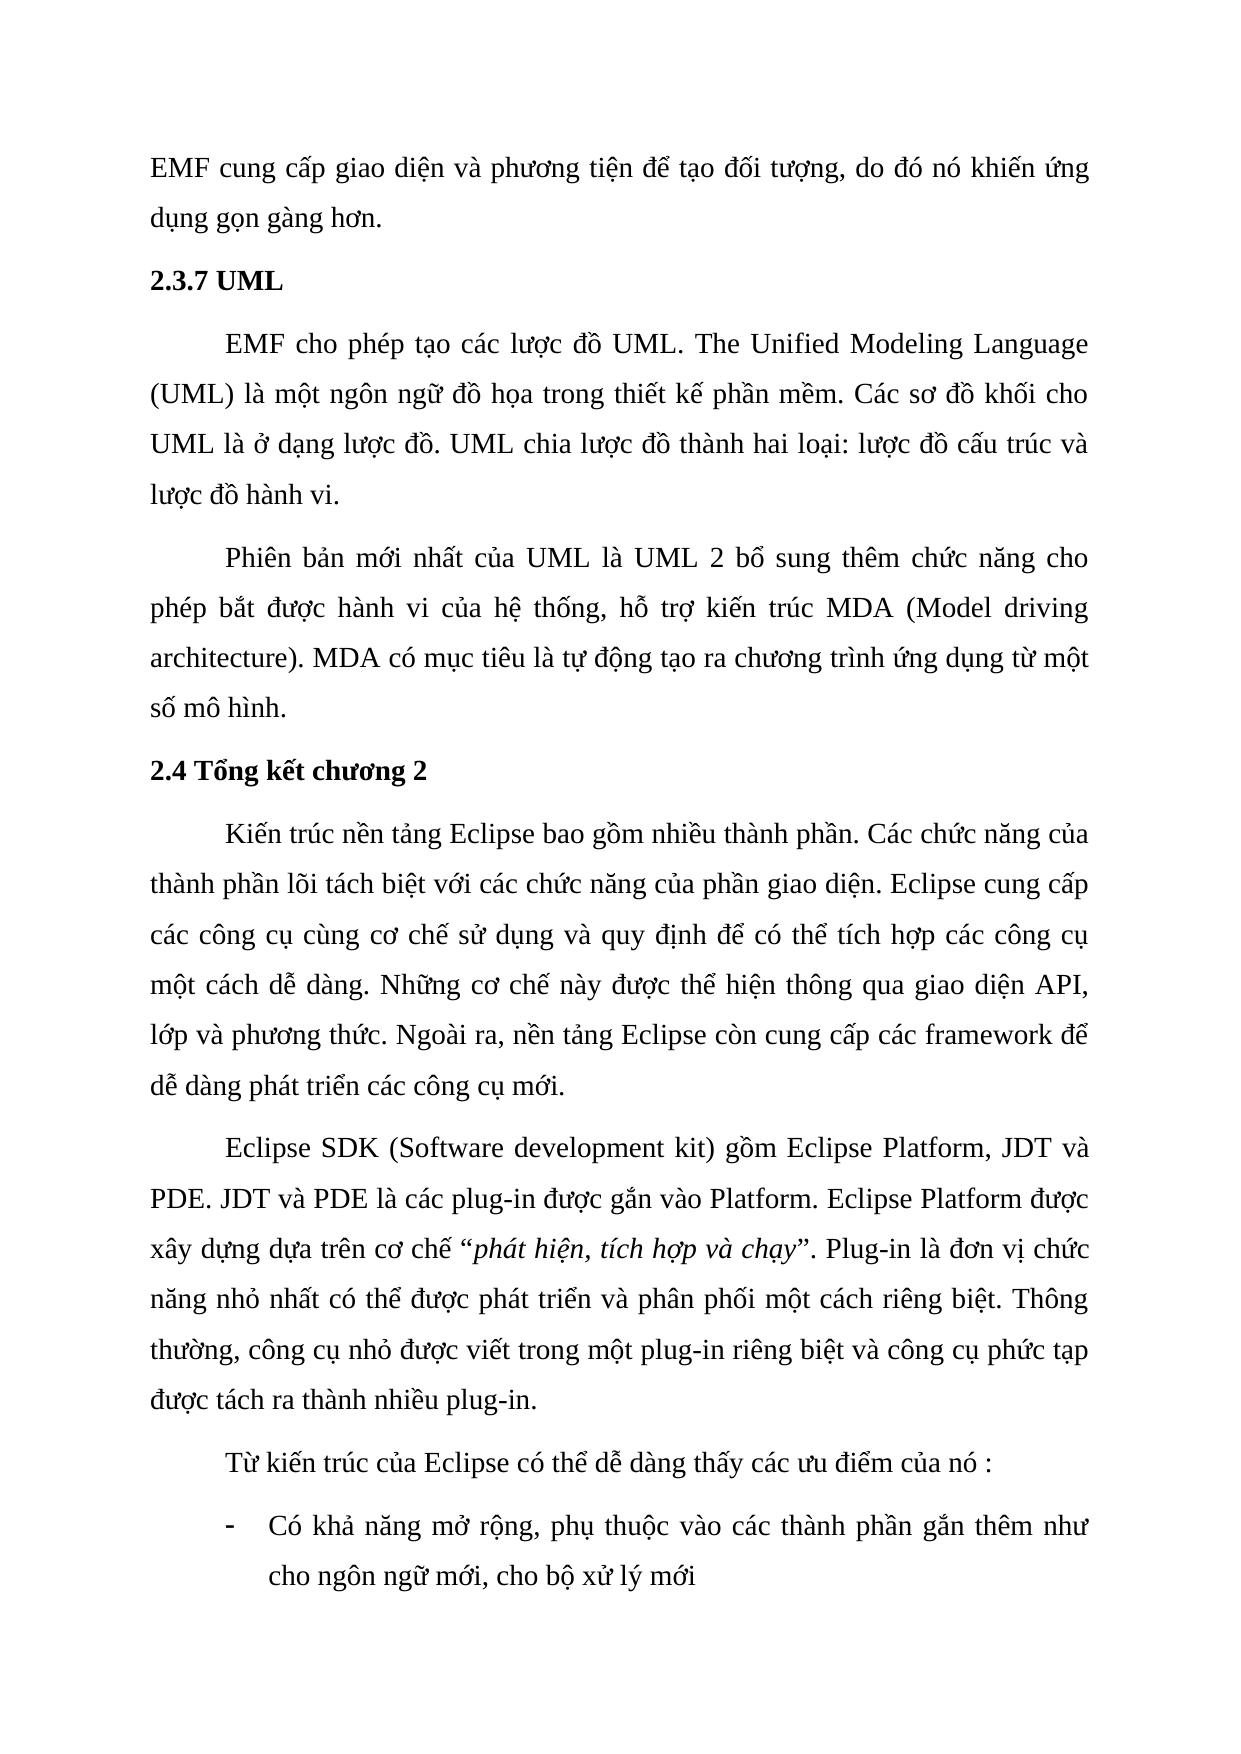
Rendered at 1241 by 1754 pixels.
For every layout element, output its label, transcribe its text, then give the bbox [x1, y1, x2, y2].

list Có khả năng mở rộng, phụ thuộc vào các thành phần gắn thêm như cho ngôn ngữ mới, cho bộ xử lý mới [225, 1508, 1090, 1592]
text Eclipse SDK (Software development kit) gồm Eclipse Platform, JDT và PDE. JDT và PDE là các plug-in được gắn vào Platform. Eclipse Platform được xây dựng dựa trên cơ chế “phát hiện, tích hợp và chạy”. Plug-in là đơn vị chức năng nhỏ nhất có thể được phát triển và phân phối một cách riêng biệt. Thông thường, công cụ nhỏ được viết trong một plug-in riêng biệt và công cụ phức tạp được tách ra thành nhiều plug-in. [150, 1131, 1090, 1416]
text Kiến trúc nền tảng Eclipse bao gồm nhiều thành phần. Các chức năng của thành phần lõi tách biệt với các chức năng của phần giao diện. Eclipse cung cấp các công cụ cùng cơ chế sử dụng và quy định để có thể tích hợp các công cụ một cách dễ dàng. Những cơ chế này được thể hiện thông qua giao diện API, lớp và phương thức. Ngoài ra, nền tảng Eclipse còn cung cấp các framework để dễ dàng phát triển các công cụ mới. [150, 816, 1090, 1101]
subtitle 2.3.7 UML [150, 263, 1090, 297]
subtitle 2.4 Tổng kết chương 2 [150, 753, 1090, 787]
text EMF cho phép tạo các lược đồ UML. The Unified Modeling Language (UML) là một ngôn ngữ đồ họa trong thiết kế phần mềm. Các sơ đồ khối cho UML là ở dạng lược đồ. UML chia lược đồ thành hai loại: lược đồ cấu trúc và lược đồ hành vi. [150, 326, 1090, 510]
text Từ kiến trúc của Eclipse có thể dễ dàng thấy các ưu điểm của nó : [150, 1445, 1090, 1478]
text Phiên bản mới nhất của UML là UML 2 bổ sung thêm chức năng cho phép bắt được hành vi của hệ thống, hỗ trợ kiến trúc MDA (Model driving architecture). MDA có mục tiêu là tự động tạo ra chương trình ứng dụng từ một số mô hình. [150, 540, 1090, 724]
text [150, 150, 1090, 234]
